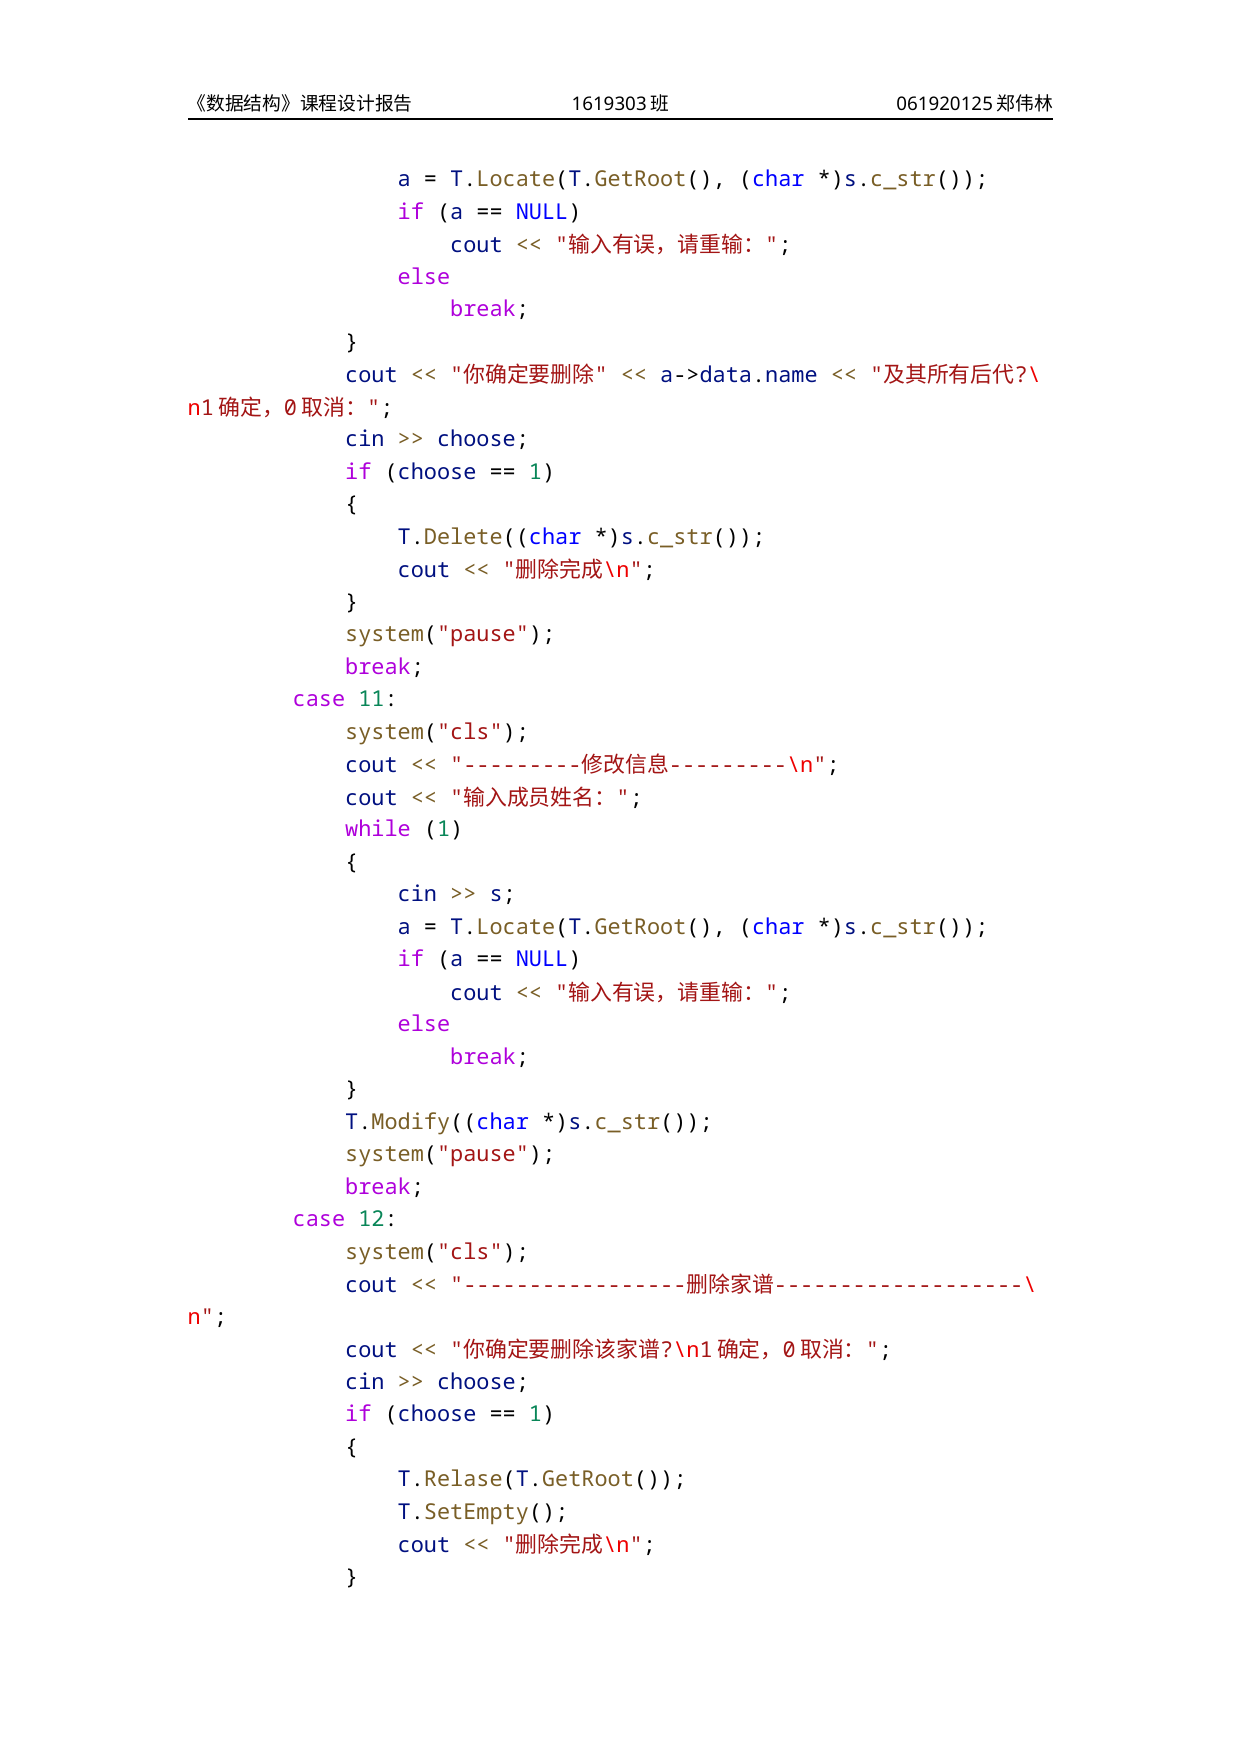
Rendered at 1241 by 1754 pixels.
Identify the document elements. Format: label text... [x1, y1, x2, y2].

text break; [187, 1169, 1053, 1202]
text system("pause"); [187, 1137, 1053, 1169]
text else [187, 1007, 1053, 1039]
text break; [187, 649, 1053, 682]
text } [187, 1559, 1053, 1592]
text case 11: [187, 682, 1053, 714]
text { [187, 1429, 1053, 1462]
text cout << "你确定要删除" << a->data.name << "及其所有后代?\n1确定，0取消："; [187, 357, 1053, 422]
text cout << "删除完成\n"; [187, 1527, 1053, 1559]
text T.Delete((char *)s.c_str()); [187, 519, 1053, 552]
text if (choose == 1) [187, 454, 1053, 487]
text cout << "输入成员姓名："; [187, 779, 1053, 812]
text cout << "删除完成\n"; [187, 552, 1053, 584]
text cin >> choose; [187, 422, 1053, 454]
text cout << "-----------------删除家谱-------------------\n"; [187, 1267, 1053, 1332]
text system("cls"); [187, 1234, 1053, 1267]
text T.Relase(T.GetRoot()); [187, 1462, 1053, 1494]
text { [187, 487, 1053, 519]
text cin >> choose; [187, 1364, 1053, 1397]
text cout << "你确定要删除该家谱?\n1确定，0取消："; [187, 1332, 1053, 1364]
text if (choose == 1) [187, 1397, 1053, 1429]
text { [187, 844, 1053, 877]
text cout << "输入有误，请重输："; [187, 227, 1053, 259]
text system("pause"); [187, 617, 1053, 649]
text T.Modify((char *)s.c_str()); [187, 1104, 1053, 1137]
text break; [187, 1039, 1053, 1072]
text T.SetEmpty(); [187, 1494, 1053, 1527]
text system("cls"); [187, 714, 1053, 747]
text break; [187, 292, 1053, 324]
text case 12: [187, 1202, 1053, 1234]
text } [187, 1072, 1053, 1104]
text a = T.Locate(T.GetRoot(), (char *)s.c_str()); [187, 909, 1053, 942]
text if (a == NULL) [187, 194, 1053, 227]
text } [187, 324, 1053, 357]
text if (a == NULL) [187, 942, 1053, 974]
text cout << "输入有误，请重输："; [187, 974, 1053, 1007]
text a = T.Locate(T.GetRoot(), (char *)s.c_str()); [187, 162, 1053, 194]
text } [187, 584, 1053, 617]
text while (1) [187, 812, 1053, 844]
text else [187, 259, 1053, 292]
text cout << "---------修改信息---------\n"; [187, 747, 1053, 779]
text cin >> s; [187, 877, 1053, 909]
